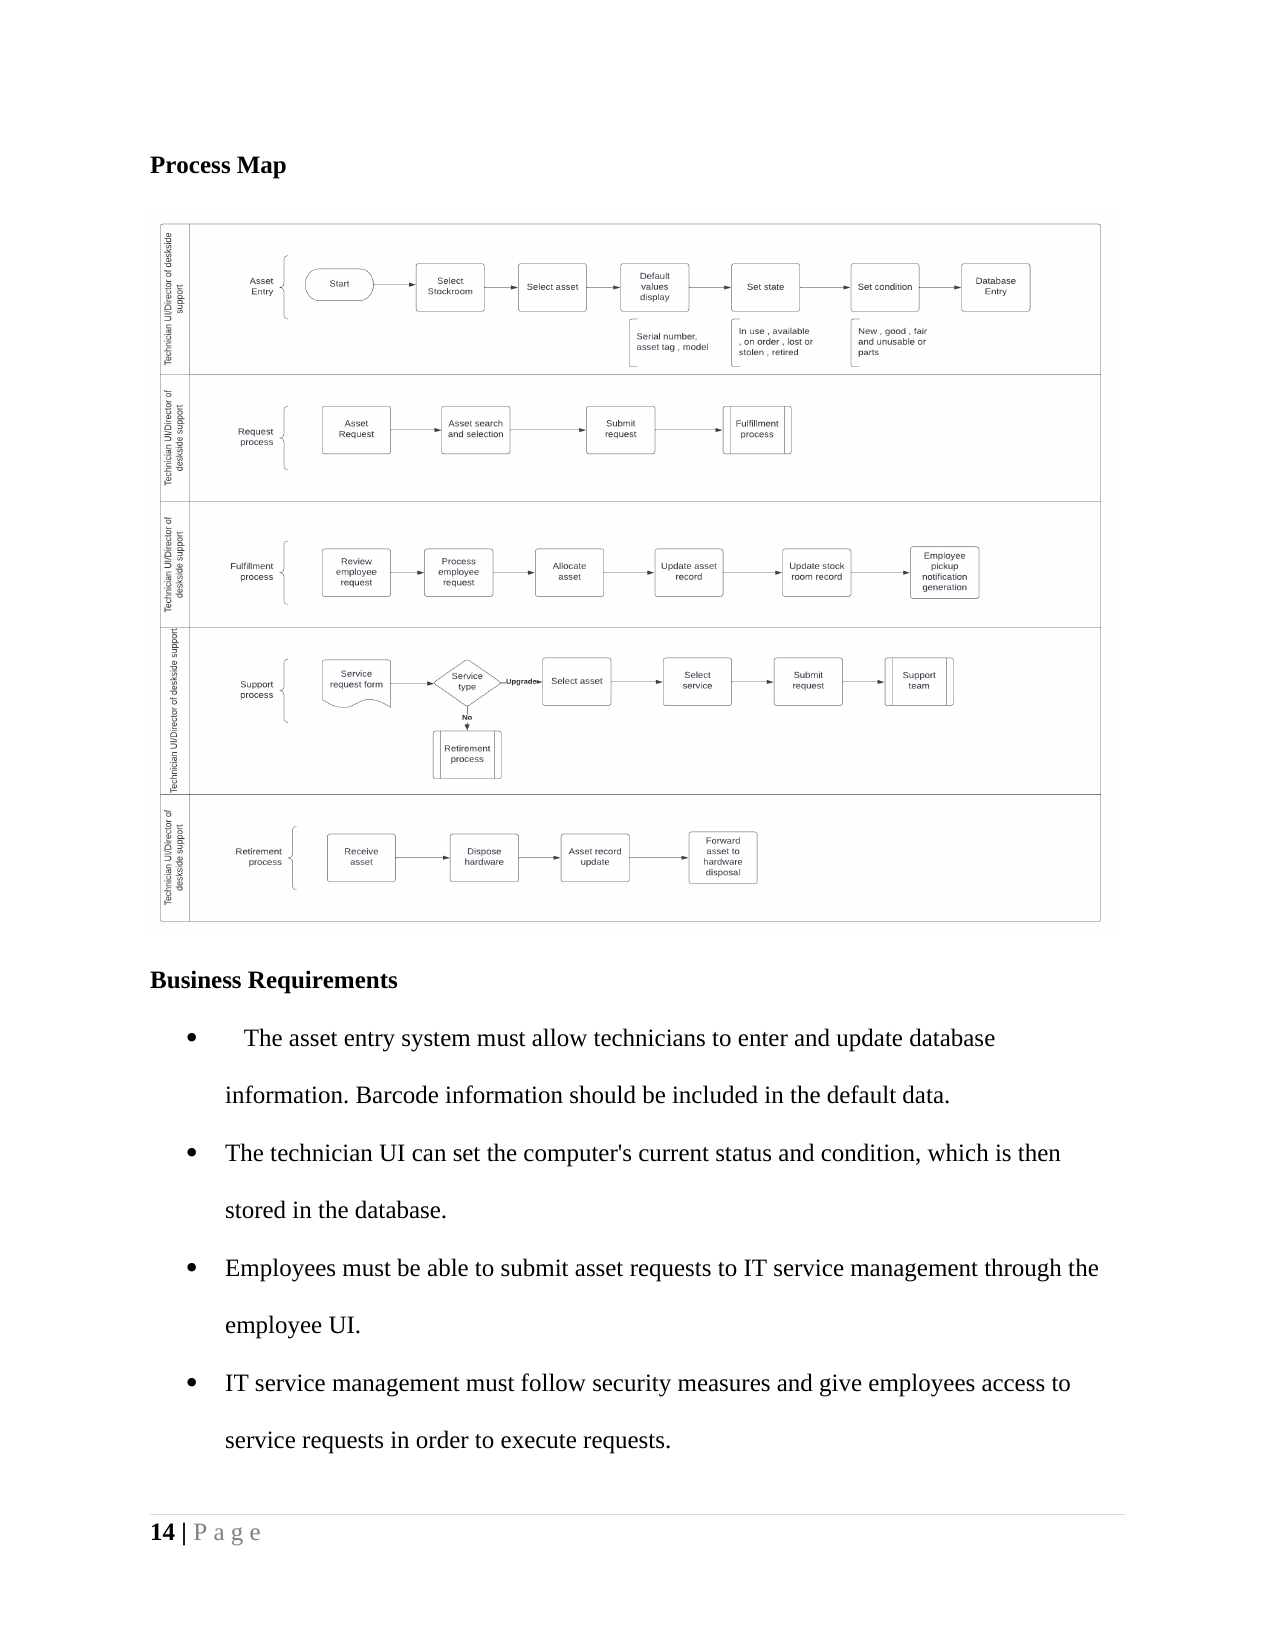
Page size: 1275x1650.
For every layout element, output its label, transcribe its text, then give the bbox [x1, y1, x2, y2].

subtitle Process Map [150, 150, 1125, 179]
list The technician UI can set the computer's current status and condition, which is then stored in the database. [187, 1138, 1125, 1224]
picture [150, 208, 1118, 937]
list The asset entry system must allow technicians to enter and update database information. Barcode information should be included in the default data. [187, 1023, 1125, 1109]
subtitle Business Requirements [150, 966, 1125, 994]
list IT service management must follow security measures and give employees access to service requests in order to execute requests. [187, 1368, 1125, 1454]
list Employees must be able to submit asset requests to IT service management through the employee UI. [187, 1253, 1125, 1339]
